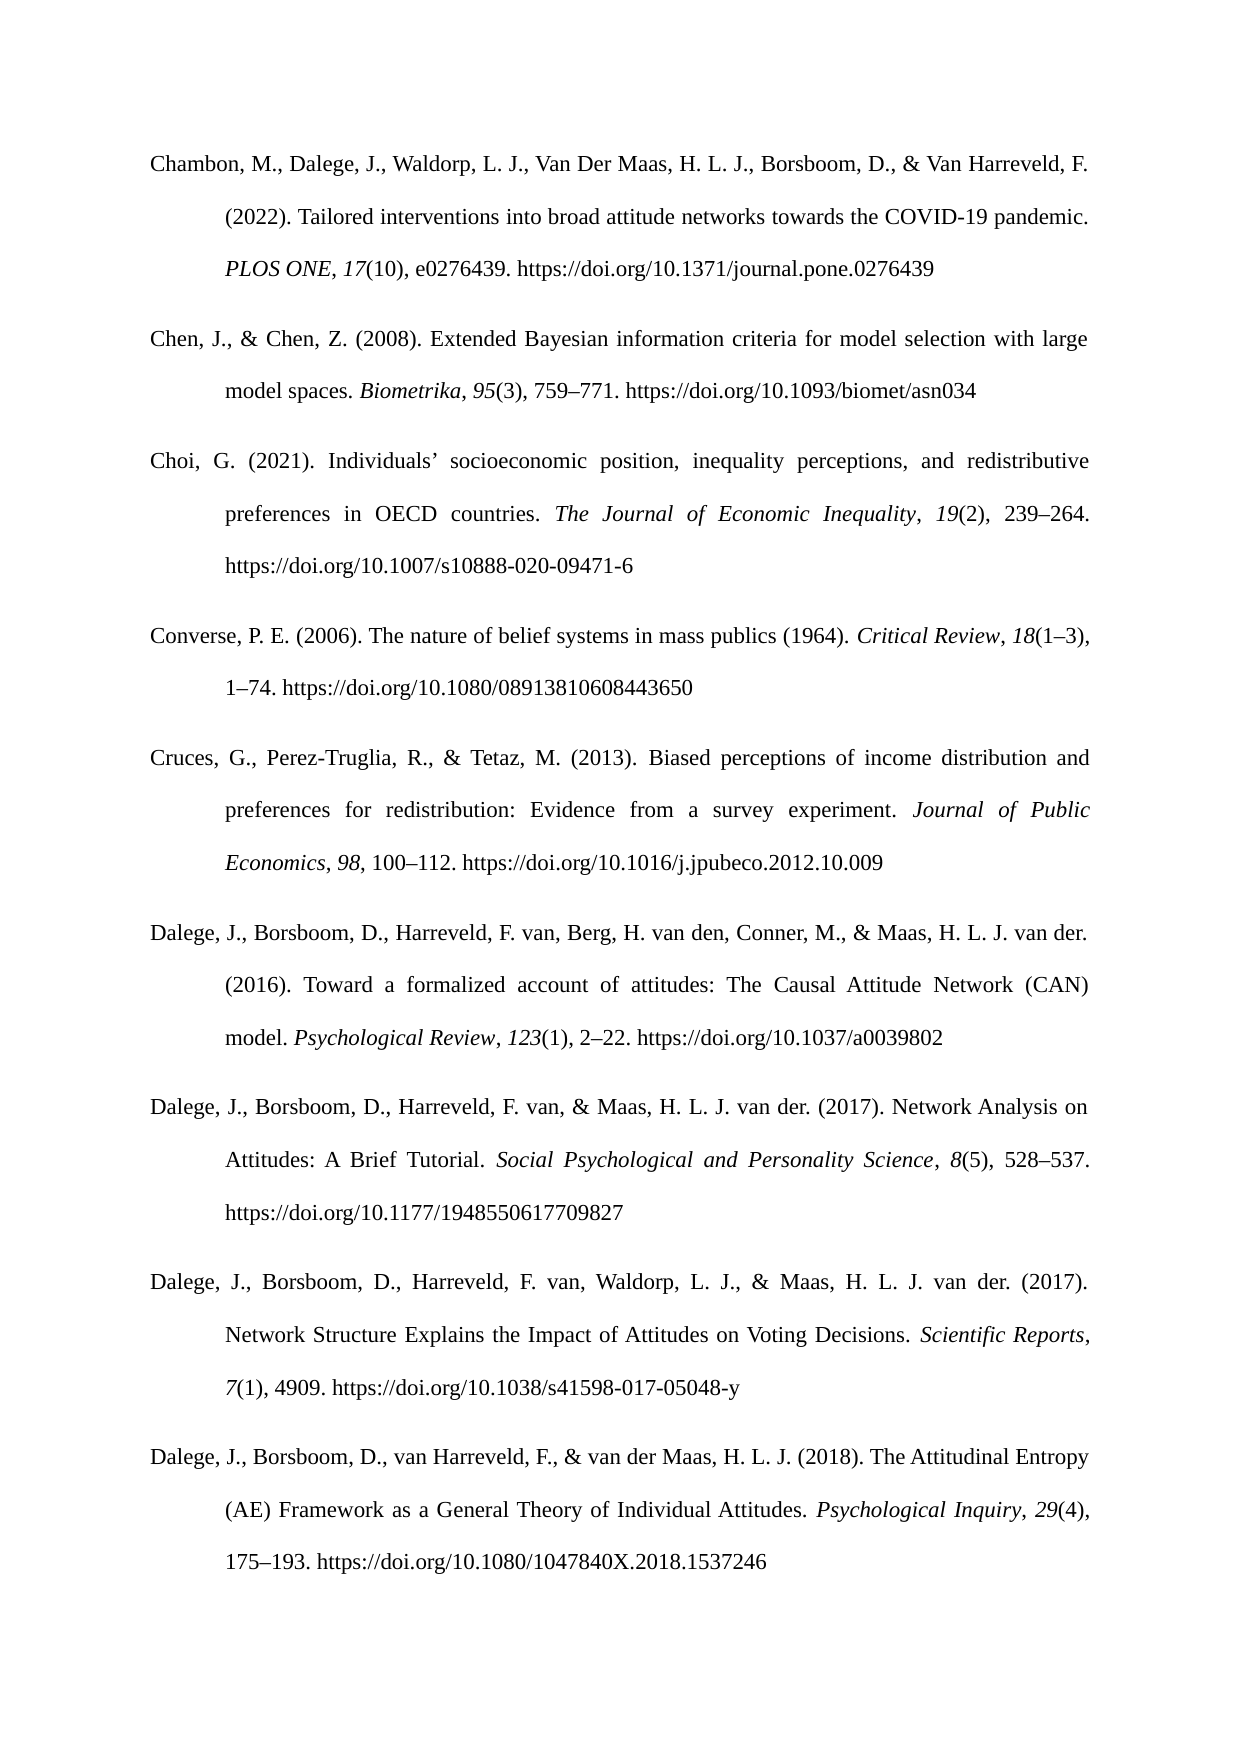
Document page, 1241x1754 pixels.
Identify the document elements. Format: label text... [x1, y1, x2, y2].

text Chambon, M., Dalege, J., Waldorp, L. J., Van Der Maas, H. L. J., Borsboom, D., & Van Harreveld, F. (2022). Tailored interventions into broad attitude networks towards the COVID-19 pandemic. PLOS ONE, 17(10), e0276439. https://doi.org/10.1371/journal.pone.0276439 [150, 150, 1090, 282]
text Chen, J., & Chen, Z. (2008). Extended Bayesian information criteria for model selection with large model spaces. Biometrika, 95(3), 759–771. https://doi.org/10.1093/biomet/asn034 [150, 325, 1090, 404]
text Dalege, J., Borsboom, D., Harreveld, F. van, & Maas, H. L. J. van der. (2017). Network Analysis on Attitudes: A Brief Tutorial. Social Psychological and Personality Science, 8(5), 528–537. https://doi.org/10.1177/1948550617709827 [150, 1093, 1090, 1225]
text Converse, P. E. (2006). The nature of belief systems in mass publics (1964). Critical Review, 18(1–3), 1–74. https://doi.org/10.1080/08913810608443650 [150, 622, 1090, 701]
text Dalege, J., Borsboom, D., Harreveld, F. van, Waldorp, L. J., & Maas, H. L. J. van der. (2017). Network Structure Explains the Impact of Attitudes on Voting Decisions. Scientific Reports, 7(1), 4909. https://doi.org/10.1038/s41598-017-05048-y [150, 1268, 1090, 1400]
text Cruces, G., Perez-Truglia, R., & Tetaz, M. (2013). Biased perceptions of income distribution and preferences for redistribution: Evidence from a survey experiment. Journal of Public Economics, 98, 100–112. https://doi.org/10.1016/j.jpubeco.2012.10.009 [150, 744, 1090, 876]
text Dalege, J., Borsboom, D., Harreveld, F. van, Berg, H. van den, Conner, M., & Maas, H. L. J. van der. (2016). Toward a formalized account of attitudes: The Causal Attitude Network (CAN) model. Psychological Review, 123(1), 2–22. https://doi.org/10.1037/a0039802 [150, 918, 1090, 1050]
text Choi, G. (2021). Individuals’ socioeconomic position, inequality perceptions, and redistributive preferences in OECD countries. The Journal of Economic Inequality, 19(2), 239–264. https://doi.org/10.1007/s10888-020-09471-6 [150, 447, 1090, 579]
text Dalege, J., Borsboom, D., van Harreveld, F., & van der Maas, H. L. J. (2018). The Attitudinal Entropy (AE) Framework as a General Theory of Individual Attitudes. Psychological Inquiry, 29(4), 175–193. https://doi.org/10.1080/1047840X.2018.1537246 [150, 1443, 1090, 1575]
